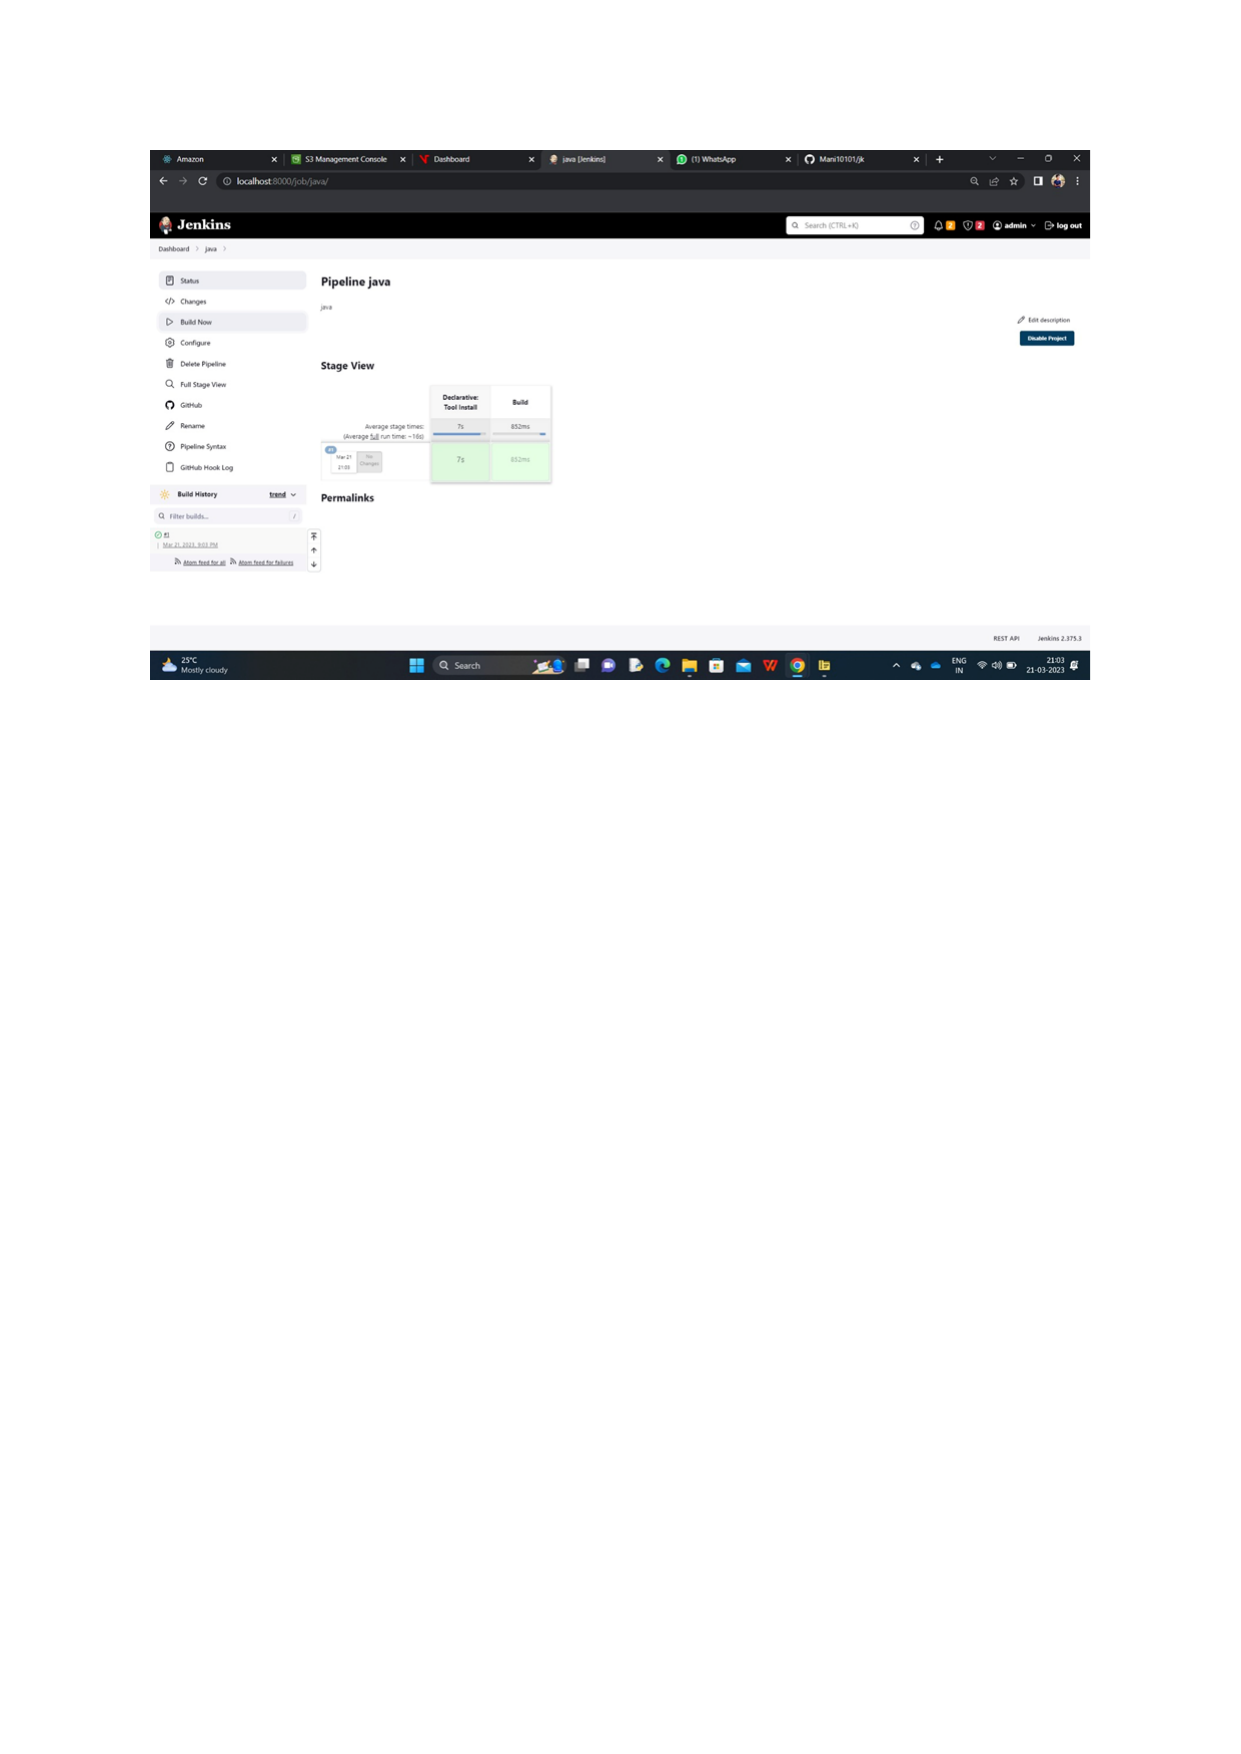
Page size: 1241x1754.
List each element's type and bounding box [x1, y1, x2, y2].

picture [150, 150, 1091, 680]
